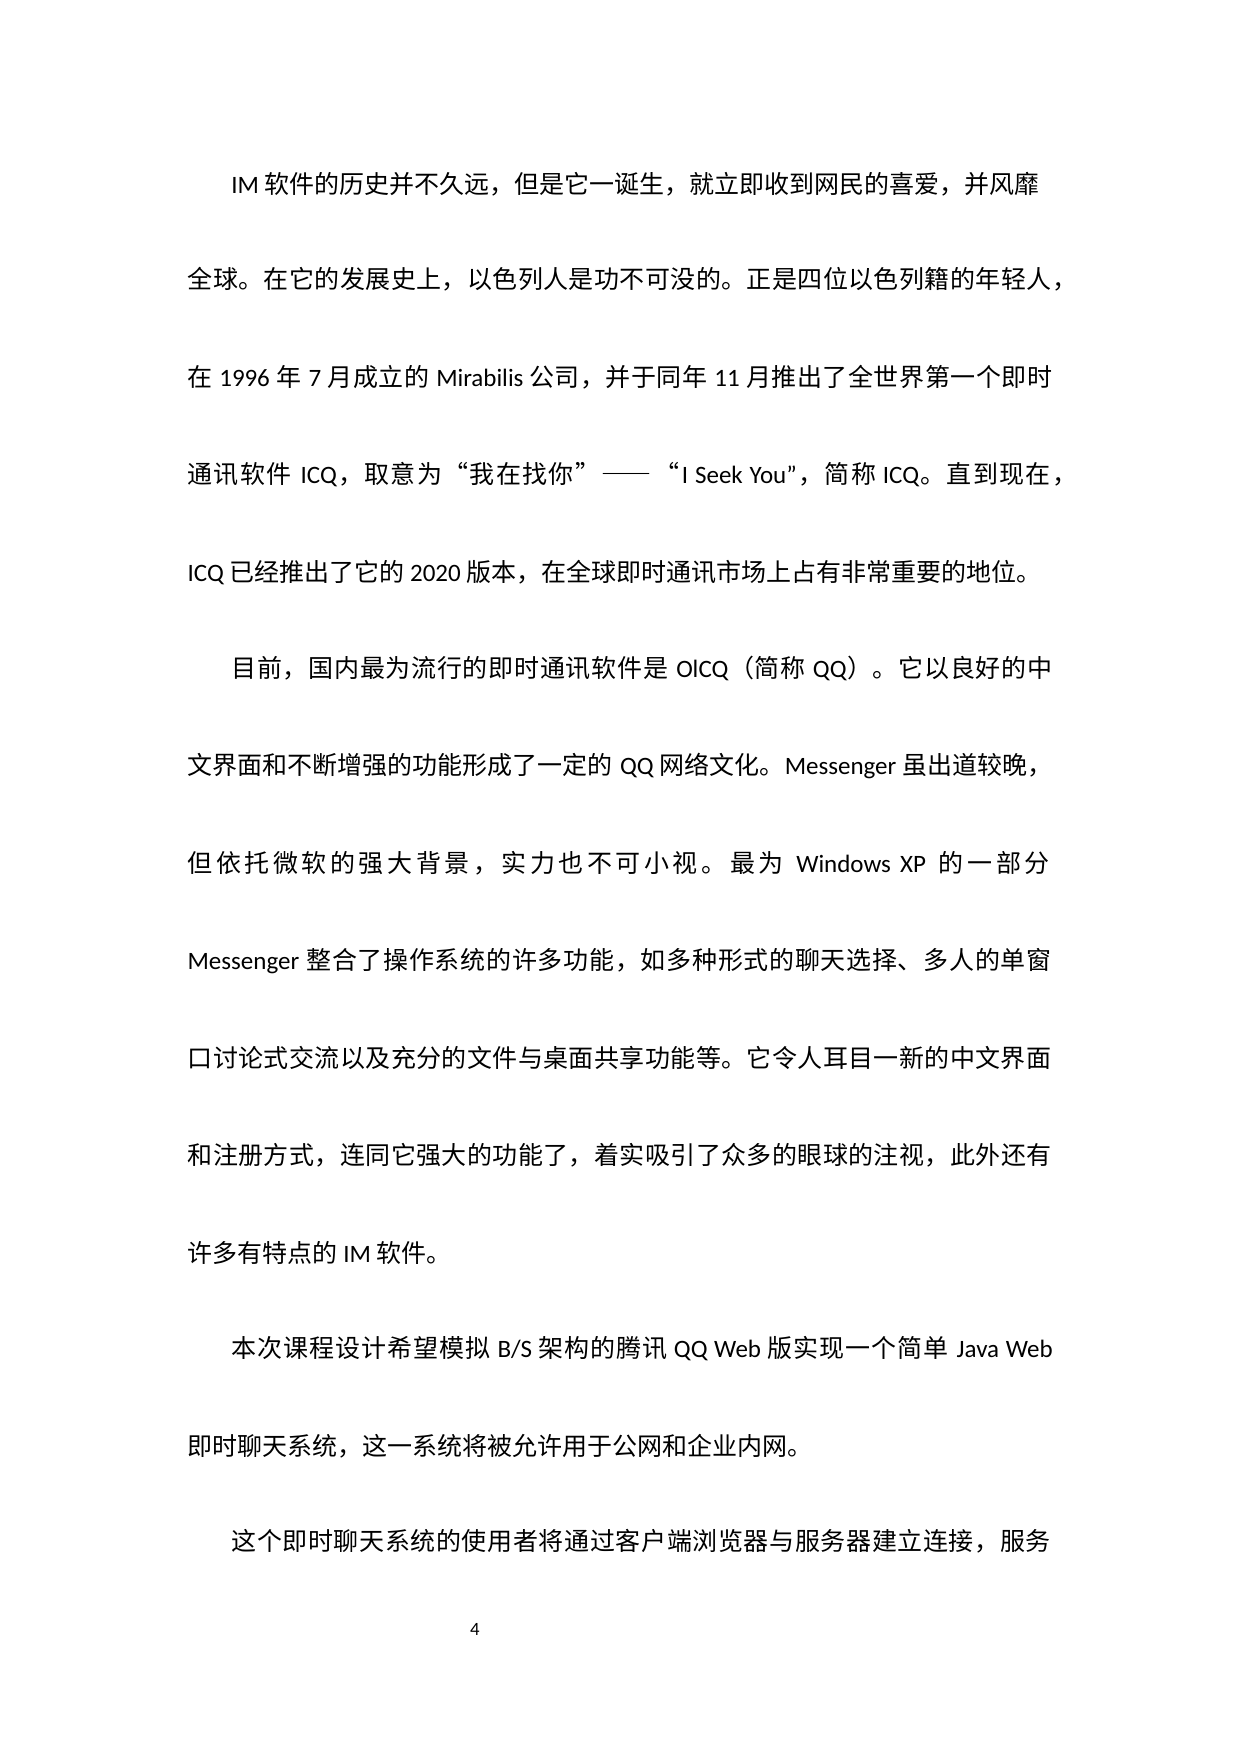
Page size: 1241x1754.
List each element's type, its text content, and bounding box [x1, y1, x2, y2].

text 目前，国内最为流行的即时通讯软件是 OlCQ（简称 QQ）。它以良好的中文界面和不断增强的功能形成了一定的 QQ 网络文化。Messenger 虽出道较晚，但依托微软的强大背景，实力也不可小视。最为 Windows XP 的一部分，Messenger 整合了操作系统的许多功能，如多种形式的聊天选择、多人的单窗口讨论式交流以及充分的文件与桌面共享功能等。它令人耳目一新的中文界面和注册方式，连同它强大的功能了，着实吸引了众多的眼球的注视，此外还有许多有特点的 IM 软件。 [187, 634, 1053, 1284]
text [187, 1507, 1053, 1572]
text 全球。在它的发展史上，以色列人是功不可没的。正是四位以色列籍的年轻人，在 1996 年 7 月成立的 Mirabilis公司，并于同年 11 月推出了全世界第一个即时通讯软件 ICQ，取意为“我在找你”——“I Seek You”，简称ICQ。直到现在，ICQ 已经推出了它的 2020 版本，在全球即时通讯市场上占有非常重要的地位。 [187, 246, 1053, 603]
text 本次课程设计希望模拟B/S架构的腾讯QQ Web版实现一个简单 Java Web 即时聊天系统，这一系统将被允许用于公网和企业内网。 [187, 1314, 1053, 1477]
text IM 软件的历史并不久远，但是它一诞生，就立即收到网民的喜爱，并风靡 [187, 150, 1053, 215]
